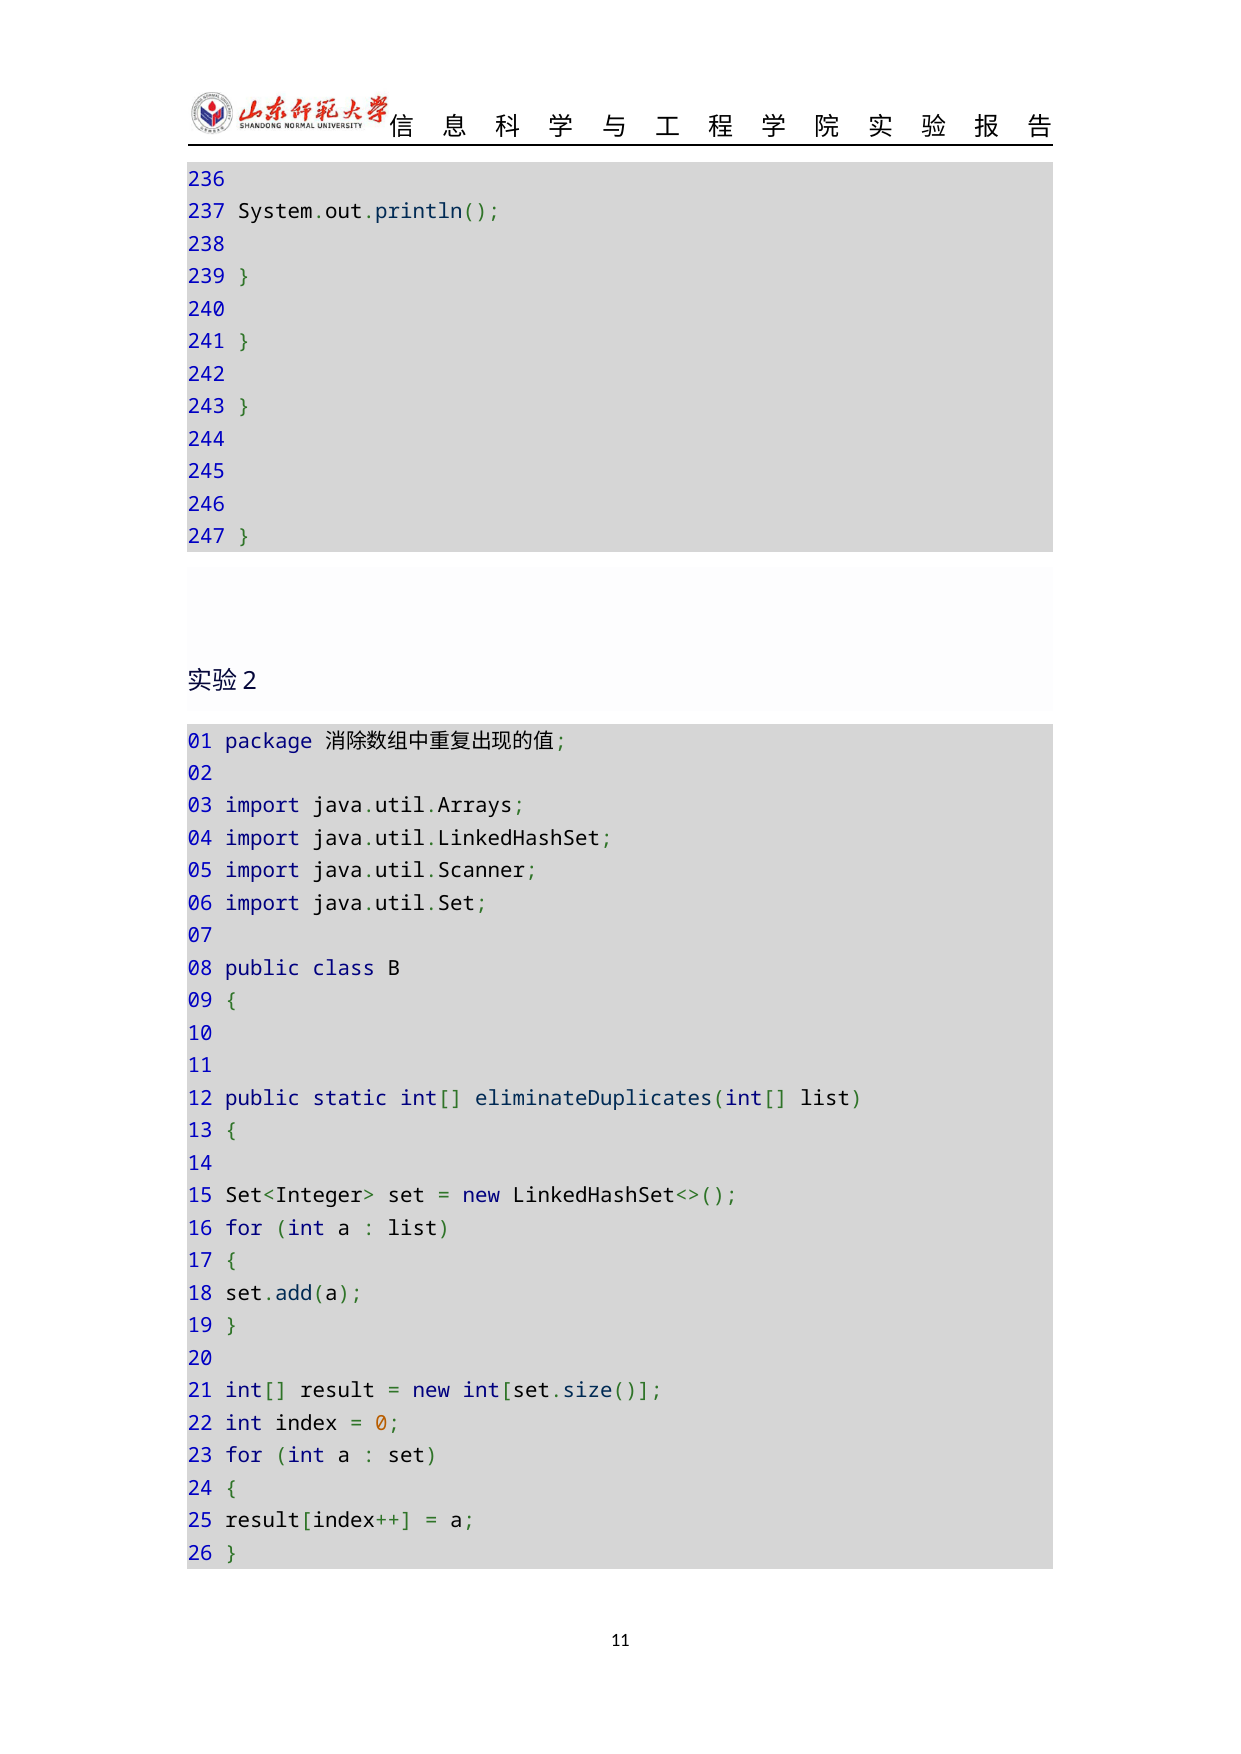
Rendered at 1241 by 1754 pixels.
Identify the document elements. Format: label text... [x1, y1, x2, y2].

text 实验2 [187, 646, 1053, 711]
text 01 package 消除数组中重复出现的值; [187, 724, 1053, 756]
text 16 for (int a : list) [187, 1211, 1053, 1244]
text 06 import java.util.Set; [187, 886, 1053, 919]
text 241 } [187, 324, 1053, 357]
text 242 [187, 357, 1053, 389]
text 13 { [187, 1114, 1053, 1146]
text 247 } [187, 519, 1053, 552]
text 236 [187, 162, 1053, 194]
text 26 } [187, 1536, 1053, 1569]
text 17 { [187, 1244, 1053, 1276]
text 12 public static int[] eliminateDuplicates(int[] list) [187, 1081, 1053, 1114]
text 21 int[] result = new int[set.size()]; [187, 1374, 1053, 1406]
text 245 [187, 454, 1053, 487]
text 20 [187, 1341, 1053, 1374]
text 246 [187, 487, 1053, 519]
text 19 } [187, 1309, 1053, 1341]
text 09 { [187, 984, 1053, 1016]
text 18 set.add(a); [187, 1276, 1053, 1309]
text 02 [187, 756, 1053, 789]
text 04 import java.util.LinkedHashSet; [187, 821, 1053, 854]
text 240 [187, 292, 1053, 324]
picture [187, 88, 389, 135]
text 10 [187, 1016, 1053, 1049]
text 238 [187, 227, 1053, 259]
text 15 Set<Integer> set = new LinkedHashSet<>(); [187, 1179, 1053, 1211]
text 23 for (int a : set) [187, 1439, 1053, 1471]
text 244 [187, 422, 1053, 454]
text 25 result[index++] = a; [187, 1504, 1053, 1536]
text 24 { [187, 1471, 1053, 1504]
text 239 } [187, 259, 1053, 292]
text 03 import java.util.Arrays; [187, 789, 1053, 821]
text 11 [187, 1049, 1053, 1081]
text 14 [187, 1146, 1053, 1179]
text 08 public class B [187, 951, 1053, 984]
text 05 import java.util.Scanner; [187, 854, 1053, 886]
text 07 [187, 919, 1053, 951]
text 237 System.out.println(); [187, 194, 1053, 227]
text 22 int index = 0; [187, 1406, 1053, 1439]
text 243 } [187, 389, 1053, 422]
